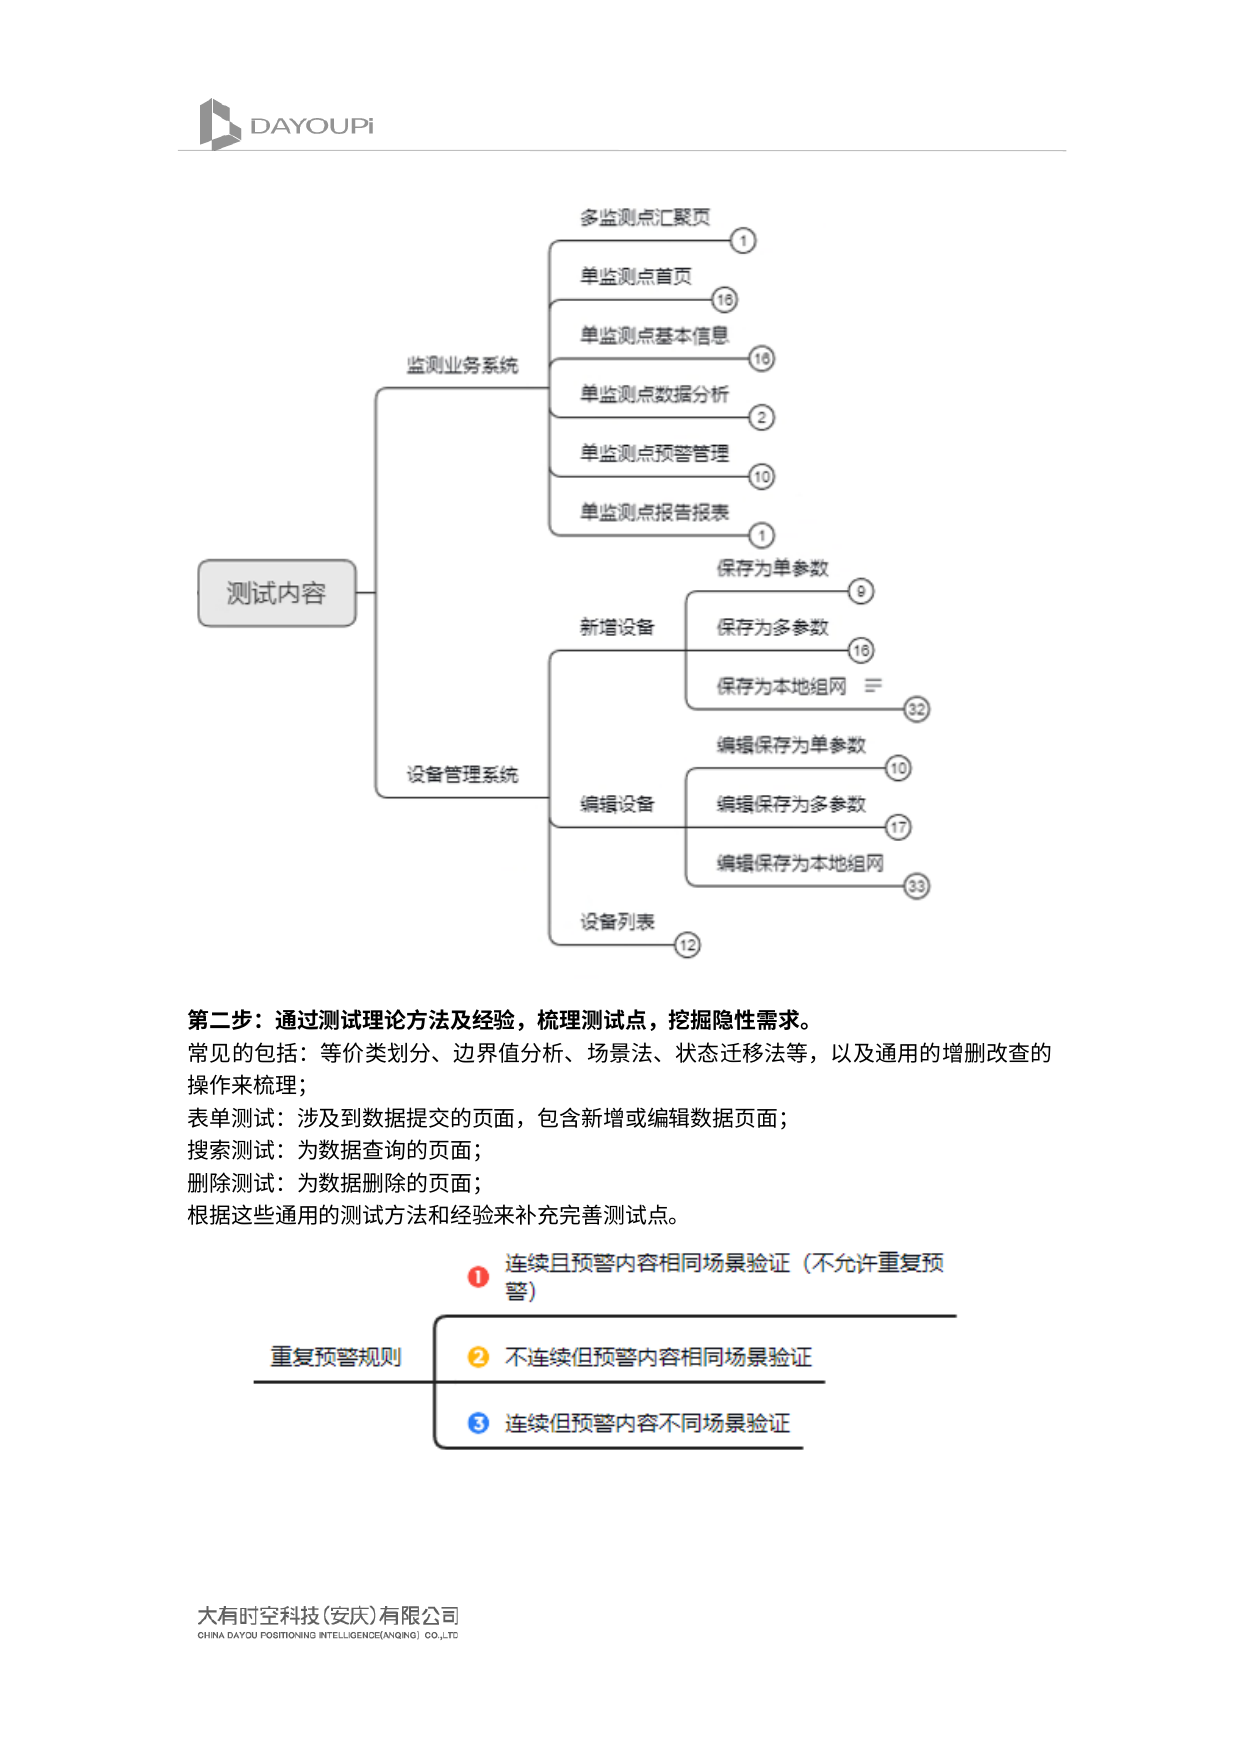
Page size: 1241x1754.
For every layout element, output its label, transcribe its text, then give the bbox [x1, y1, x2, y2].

text 第二步：通过测试理论方法及经验，梳理测试点，挖掘隐性需求。 [187, 1003, 1053, 1035]
picture [197, 157, 1043, 985]
text 常见的包括：等价类划分、边界值分析、场景法、状态迁移法等，以及通用的增删改查的操作来梳理； [187, 1035, 1053, 1100]
picture [187, 1593, 458, 1651]
text 表单测试：涉及到数据提交的页面，包含新增或编辑数据页面； [187, 1100, 1053, 1133]
picture [187, 90, 380, 151]
picture [253, 1230, 987, 1461]
text 删除测试：为数据删除的页面； [187, 1165, 1053, 1198]
text 搜索测试：为数据查询的页面； [187, 1133, 1053, 1165]
text 根据这些通用的测试方法和经验来补充完善测试点。 [187, 1198, 1053, 1230]
